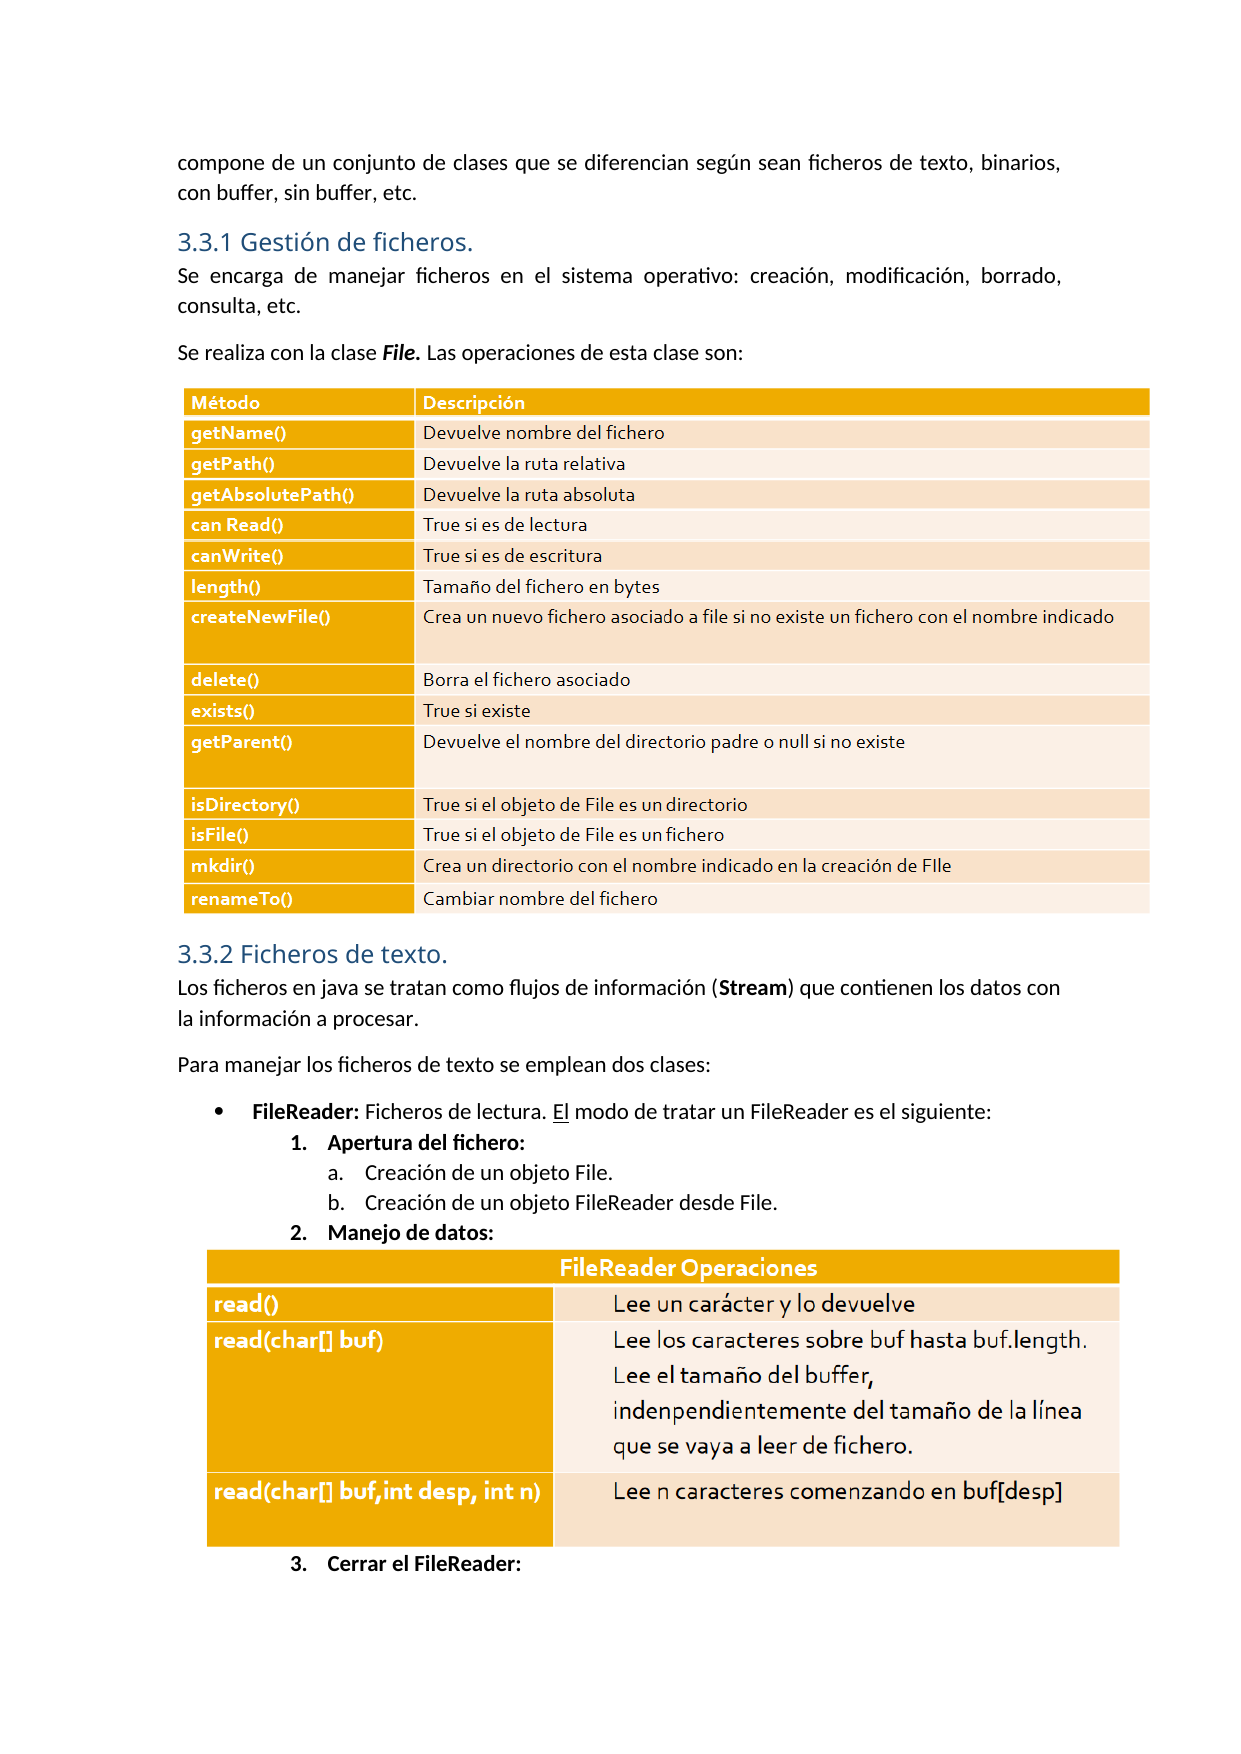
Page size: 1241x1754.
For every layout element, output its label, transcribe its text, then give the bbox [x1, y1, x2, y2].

list Creación de un objeto File. [327, 1158, 1063, 1186]
text Los ficheros en java se tratan como flujos de información (Stream) que contienen los datos con la información a procesar. [177, 973, 1063, 1032]
picture [177, 385, 1152, 918]
text Para manejar los ficheros de texto se emplean dos clases: [177, 1051, 1063, 1079]
text Se realiza con la clase File. Las operaciones de esta clase son: [177, 338, 1063, 367]
list Creación de un objeto FileReader desde File. [327, 1188, 1063, 1216]
subtitle 3.3.1 Gestión de ficheros. [177, 225, 1063, 259]
subtitle 3.3.2 Ficheros de texto. [177, 937, 1063, 971]
list FileReader: Ficheros de lectura. El modo de tratar un FileReader es el siguiente: [215, 1097, 1063, 1126]
text Se encarga de manejar ficheros en el sistema operativo: creación, modificación, borrado, consulta, etc. [177, 261, 1063, 320]
picture [206, 1248, 1121, 1548]
list Apertura del fichero: [290, 1128, 1063, 1156]
list Cerrar el FileReader: [290, 1549, 1063, 1577]
list Manejo de datos: [290, 1218, 1063, 1246]
